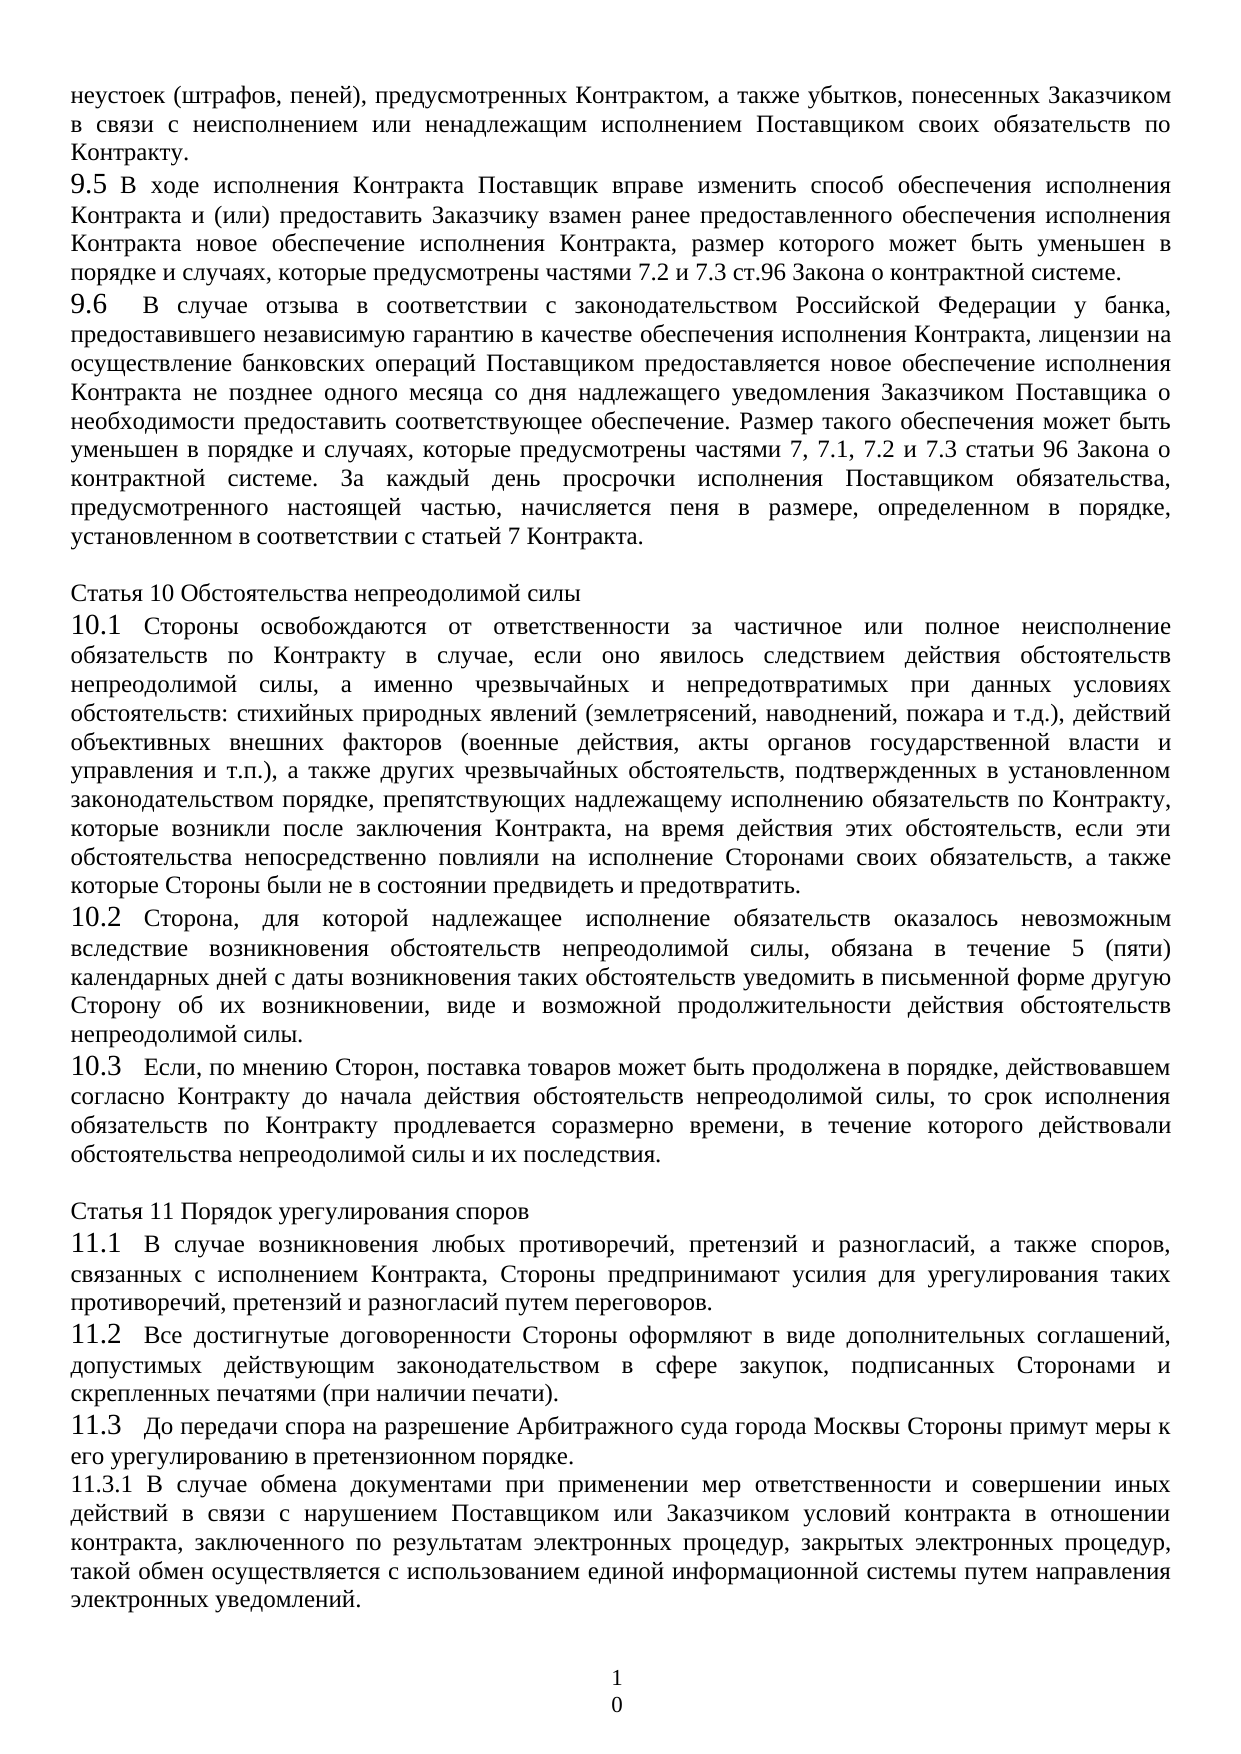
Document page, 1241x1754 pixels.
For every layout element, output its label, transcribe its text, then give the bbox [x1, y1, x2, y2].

list В случае возникновения любых противоречий, претензий и разногласий, а также споров, связанных с исполнением Контракта, Стороны предпринимают усилия для урегулирования таких противоречий, претензий и разногласий путем переговоров. [70, 1225, 1172, 1316]
text Статья 11 Порядок урегулирования споров [70, 1196, 1172, 1225]
list Все достигнутые договоренности Стороны оформляют в виде дополнительных соглашений, допустимых действующим законодательством в сфере закупок, подписанных Сторонами и скрепленных печатями (при наличии печати). [70, 1316, 1172, 1407]
text Статья 10 Обстоятельства непреодолимой силы [70, 578, 1172, 607]
list Стороны освобождаются от ответственности за частичное или полное неисполнение обязательств по Контракту в случае, если оно явилось следствием действия обстоятельств непреодолимой силы, а именно чрезвычайных и непредотвратимых при данных условиях обстоятельств: стихийных природных явлений (землетрясений, наводнений, пожара и т.д.), действий объективных внешних факторов (военные действия, акты органов государственной власти и управления и т.п.), а также других чрезвычайных обстоятельств, подтвержденных в установленном законодательством порядке, препятствующих надлежащему исполнению обязательств по Контракту, которые возникли после заключения Контракта, на время действия этих обстоятельств, если эти обстоятельства непосредственно повлияли на исполнение Сторонами своих обязательств, а также которые Стороны были не в состоянии предвидеть и предотвратить. [70, 607, 1172, 899]
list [70, 80, 1172, 166]
list Сторона, для которой надлежащее исполнение обязательств оказалось невозможным вследствие возникновения обстоятельств непреодолимой силы, обязана в течение 5 (пяти) календарных дней с даты возникновения таких обстоятельств уведомить в письменной форме другую Сторону об их возникновении, виде и возможной продолжительности действия обстоятельств непреодолимой силы. [70, 899, 1172, 1048]
text 11.3.1 В случае обмена документами при применении мер ответственности и совершении иных действий в связи с нарушением Поставщиком или Заказчиком условий контракта в отношении контракта, заключенного по результатам электронных процедур, закрытых электронных процедур, такой обмен осуществляется с использованием единой информационной системы путем направления электронных уведомлений. [70, 1469, 1172, 1613]
list Если, по мнению Сторон, поставка товаров может быть продолжена в порядке, действовавшем согласно Контракту до начала действия обстоятельств непреодолимой силы, то срок исполнения обязательств по Контракту продлевается соразмерно времени, в течение которого действовали обстоятельства непреодолимой силы и их последствия. [70, 1048, 1172, 1168]
list В ходе исполнения Контракта Поставщик вправе изменить способ обеспечения исполнения Контракта и (или) предоставить Заказчику взамен ранее предоставленного обеспечения исполнения Контракта новое обеспечение исполнения Контракта, размер которого может быть уменьшен в порядке и случаях, которые предусмотрены частями 7.2 и 7.3 ст.96 Закона о контрактной системе. [70, 166, 1172, 286]
list В случае отзыва в соответствии с законодательством Российской Федерации у банка, предоставившего независимую гарантию в качестве обеспечения исполнения Контракта, лицензии на осуществление банковских операций Поставщиком предоставляется новое обеспечение исполнения Контракта не позднее одного месяца со дня надлежащего уведомления Заказчиком Поставщика о необходимости предоставить соответствующее обеспечение. Размер такого обеспечения может быть уменьшен в порядке и случаях, которые предусмотрены частями 7, 7.1, 7.2 и 7.3 статьи 96 Закона о контрактной системе. За каждый день просрочки исполнения Поставщиком обязательства, предусмотренного настоящей частью, начисляется пеня в размере, определенном в порядке, установленном в соответствии с статьей 7 Контракта. [70, 286, 1172, 549]
list До передачи спора на разрешение Арбитражного суда города Москвы Стороны примут меры к его урегулированию в претензионном порядке. [70, 1407, 1172, 1469]
